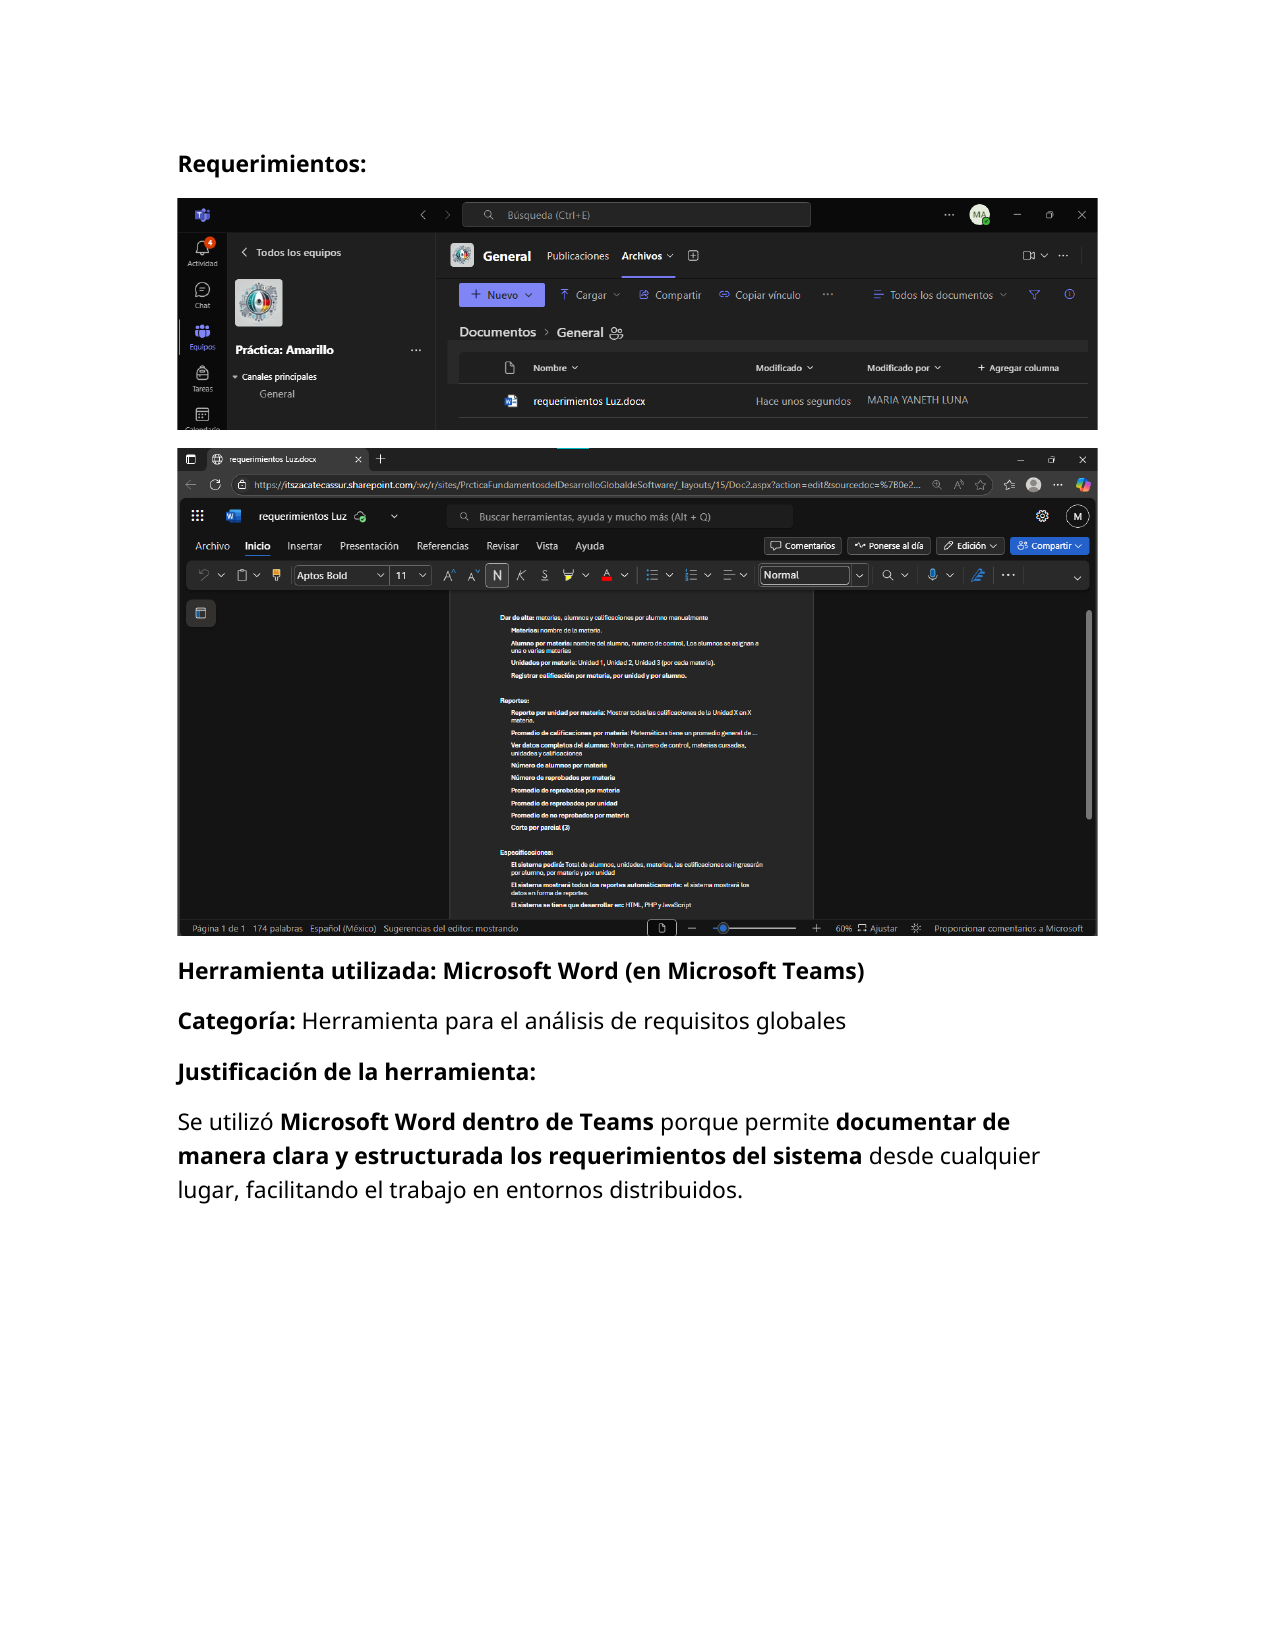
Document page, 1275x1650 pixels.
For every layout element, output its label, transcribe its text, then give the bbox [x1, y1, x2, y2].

picture [177, 448, 1098, 936]
text Categoría: Herramienta para el análisis de requisitos globales [177, 1005, 1098, 1037]
text Justificación de la herramienta: [177, 1056, 1098, 1087]
text Se utilizó Microsoft Word dentro de Teams porque permite documentar de manera clara y estructurada los requerimientos del sistema desde cualquier lugar, facilitando el trabajo en entornos distribuidos. [177, 1106, 1098, 1205]
text Herramienta utilizada: Microsoft Word (en Microsoft Teams) [177, 955, 1098, 986]
text Requerimientos: [177, 148, 1098, 179]
picture [177, 198, 1098, 430]
